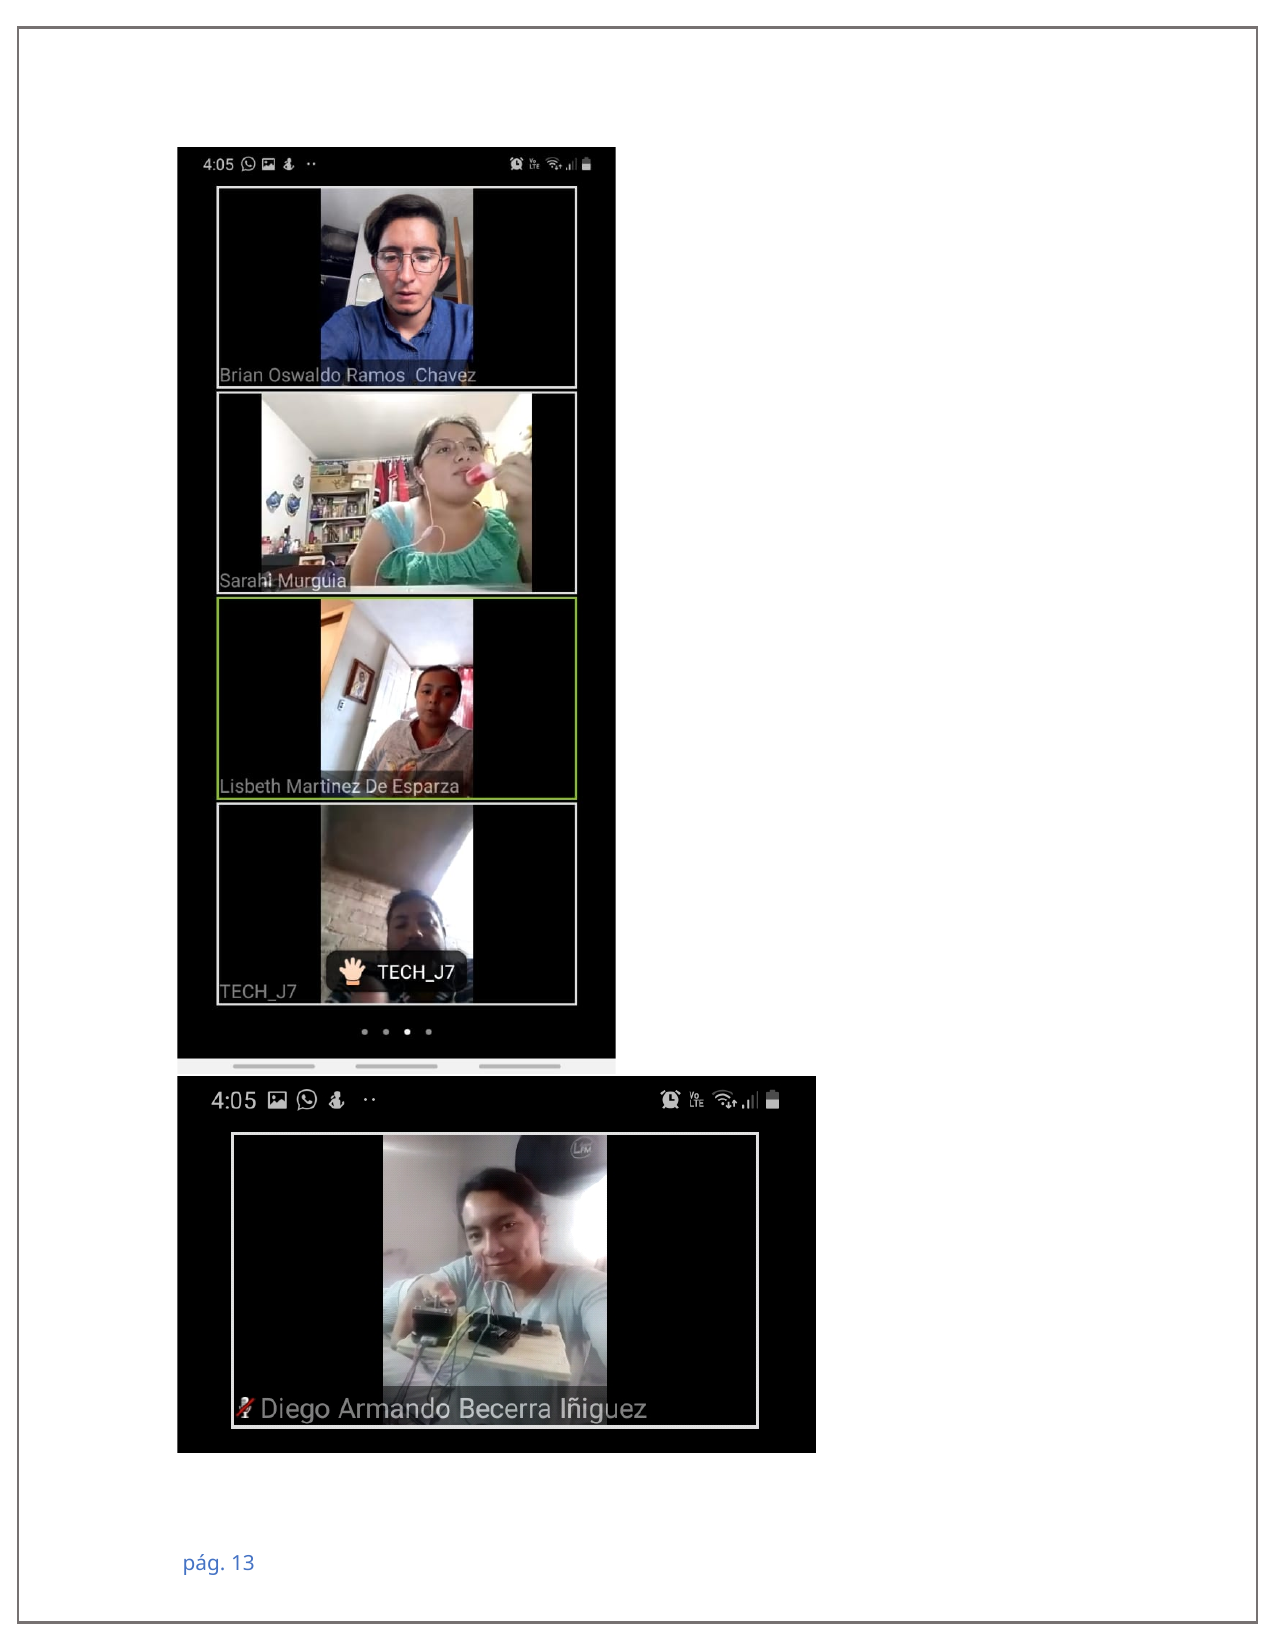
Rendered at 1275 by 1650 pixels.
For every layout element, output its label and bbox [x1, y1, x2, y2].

picture [177, 1076, 816, 1453]
picture [177, 147, 616, 1074]
